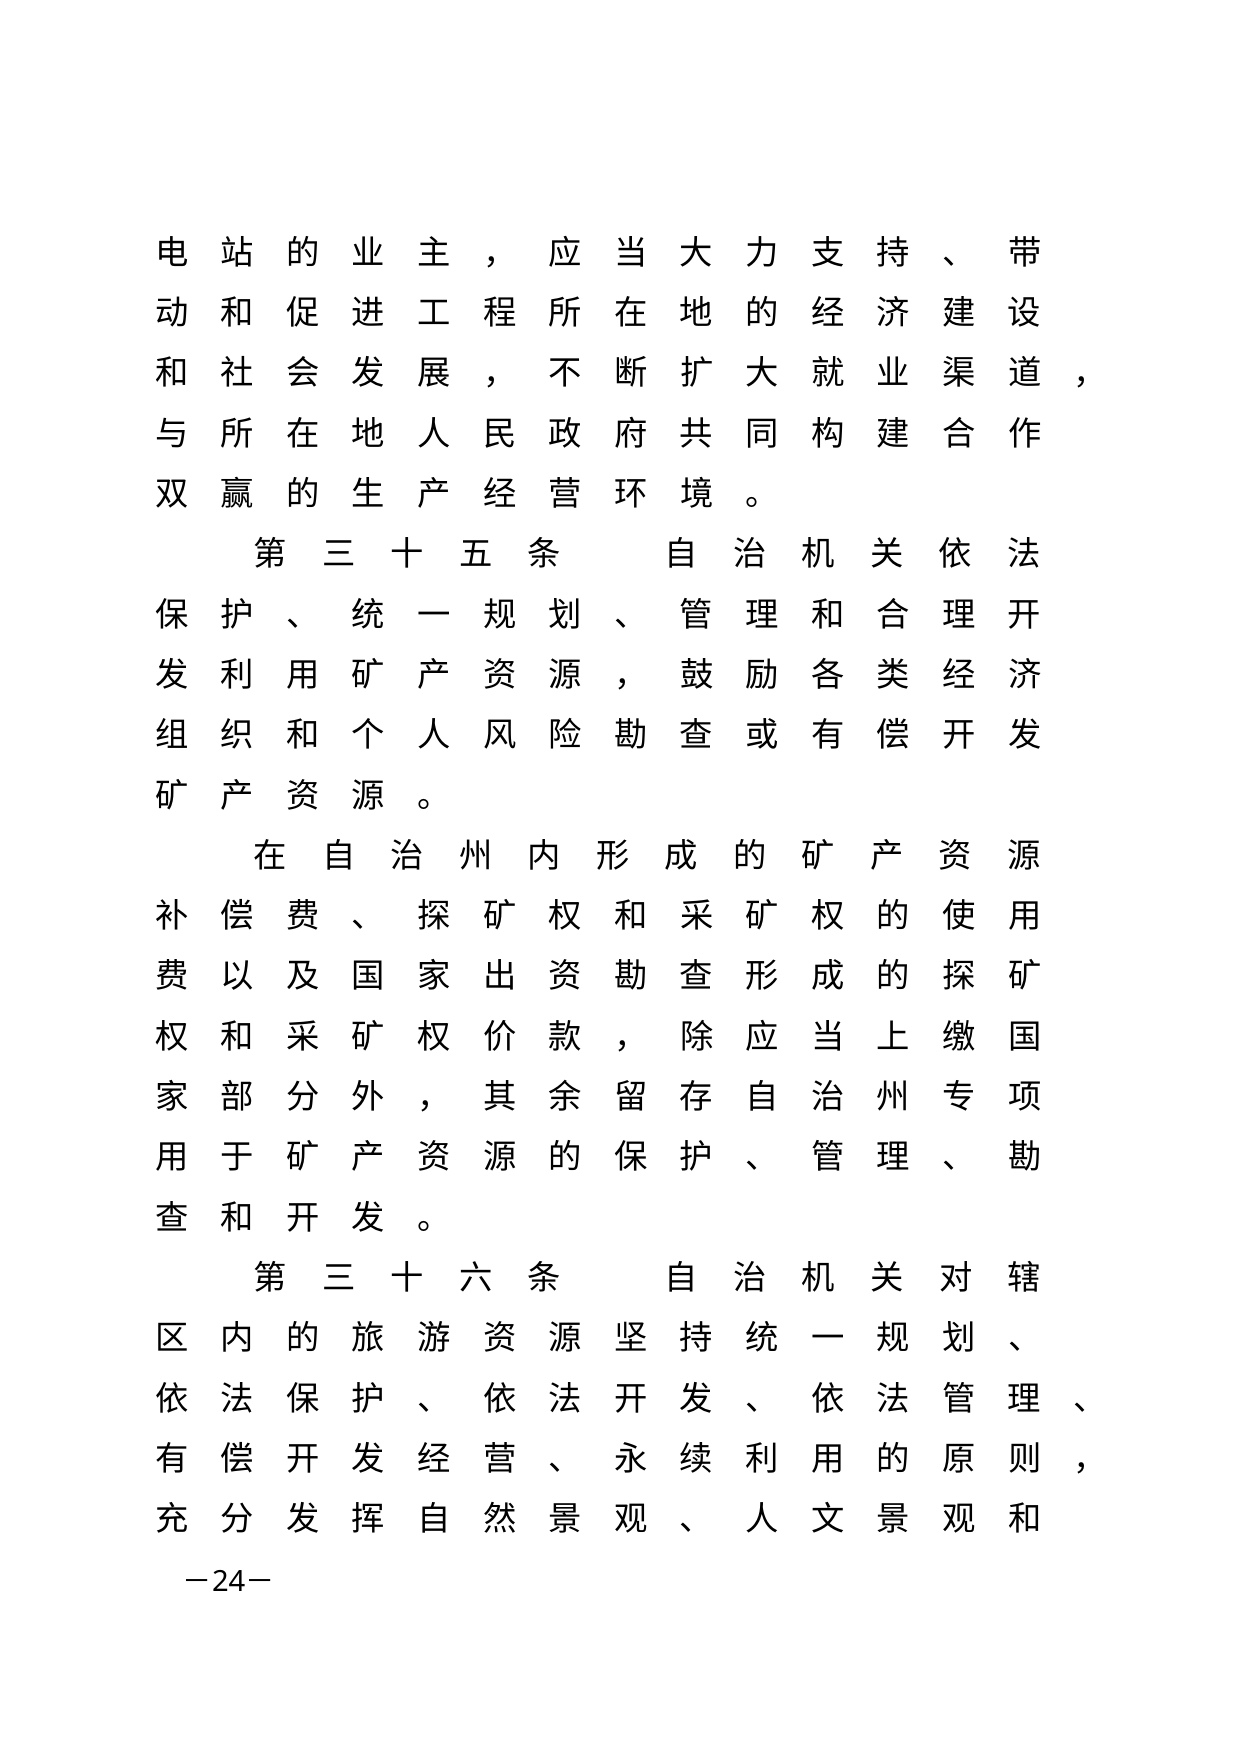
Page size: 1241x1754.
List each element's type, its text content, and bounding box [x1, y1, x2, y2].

text 在自治州辖区内开发建设水电站的业主，应当大力支持、带动和促进工程所在地的经济建设和社会发展，不断扩大就业渠道，与所在地人民政府共同构建合作双赢的生产经营环境。 [155, 219, 1073, 521]
text 在自治州内形成的矿产资源补偿费、探矿权和采矿权的使用费以及国家出资勘查形成的探矿权和采矿权价款，除应当上缴国家部分外，其余留存自治州专项用于矿产资源的保护、管理、勘查和开发。 [155, 823, 1073, 1245]
text 第三十五条 自治机关依法保护、统一规划、管理和合理开发利用矿产资源，鼓励各类经济组织和个人风险勘查或有偿开发矿产资源。 [155, 521, 1073, 823]
text 第三十六条 自治机关对辖区内的旅游资源坚持统一规划、依法保护、依法开发、依法管理、有偿开发经营、永续利用的原则，充分发挥自然景观、人文景观和民族文化优势，大力发展旅游业。 [155, 1245, 1073, 1546]
